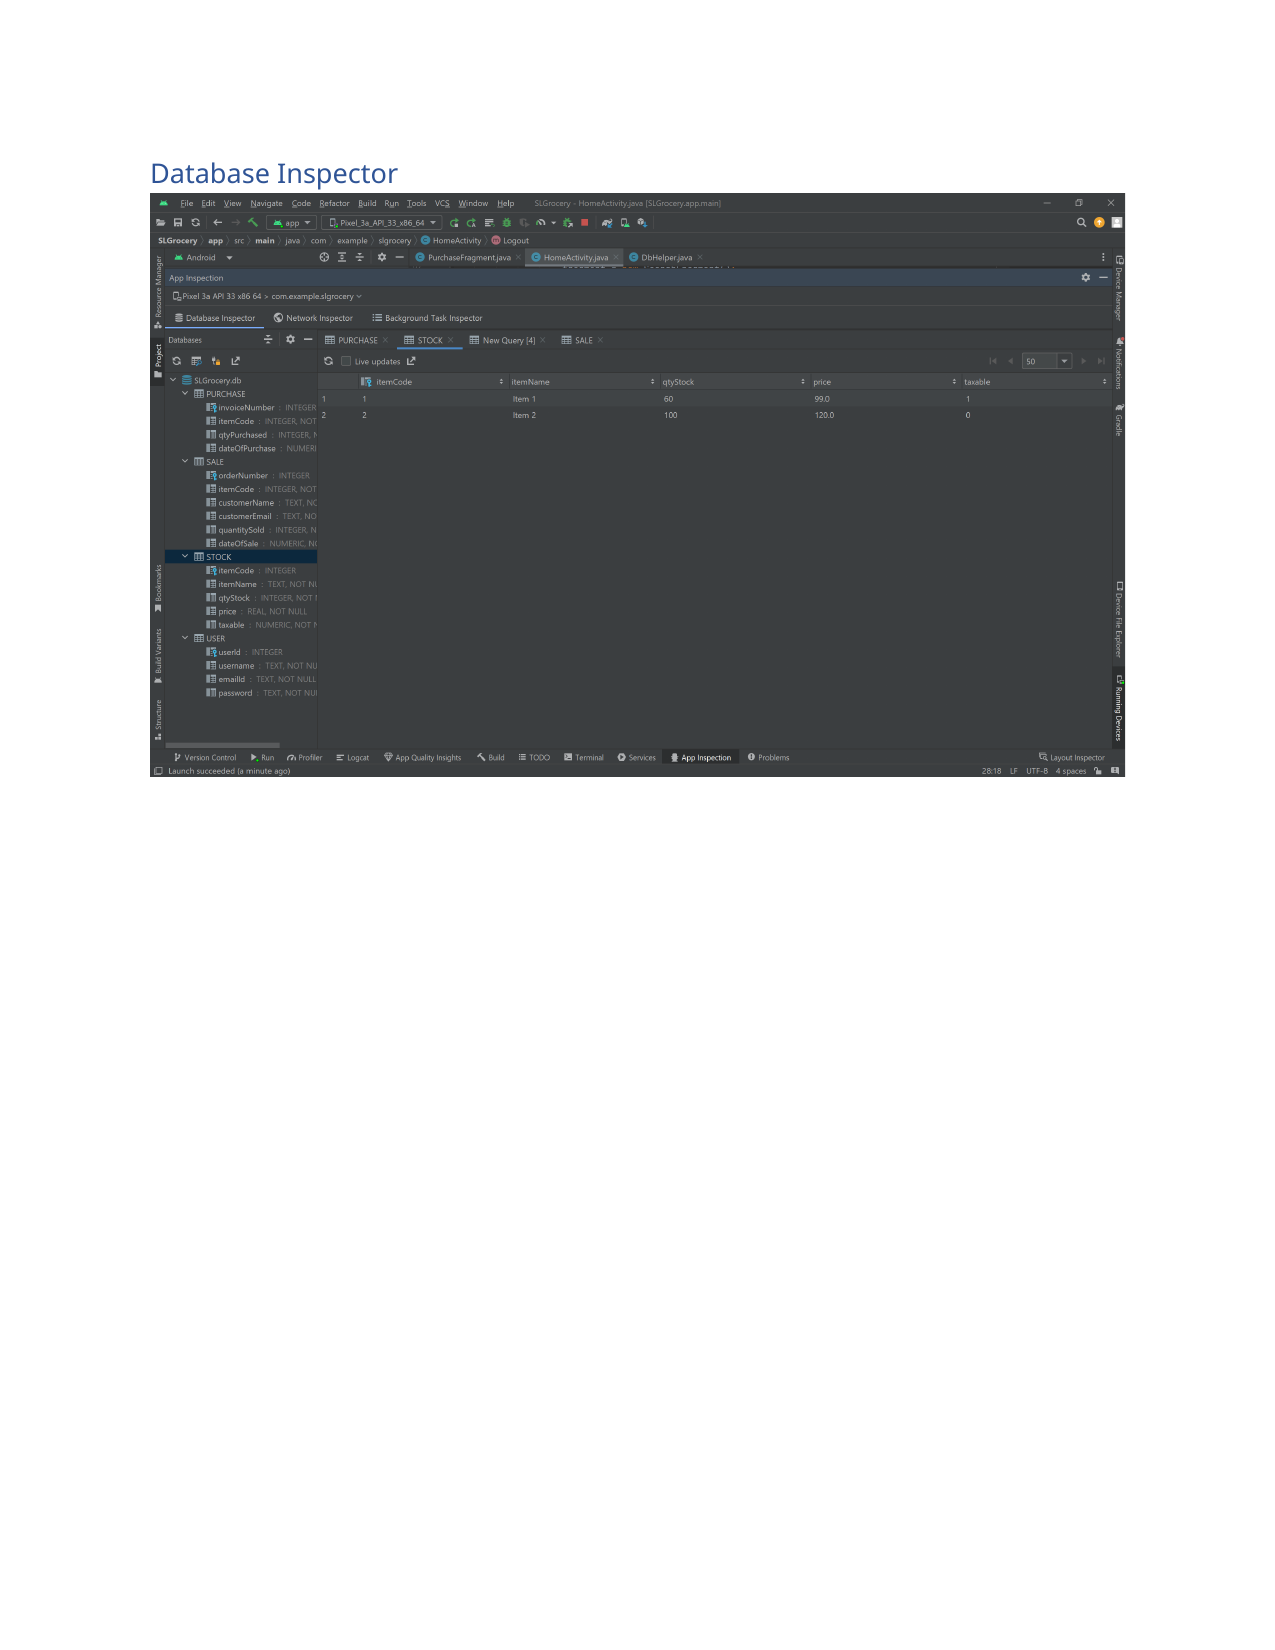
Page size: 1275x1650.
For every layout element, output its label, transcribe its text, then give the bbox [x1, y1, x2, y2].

subtitle Database Inspector [150, 154, 1125, 191]
picture [150, 193, 1125, 777]
